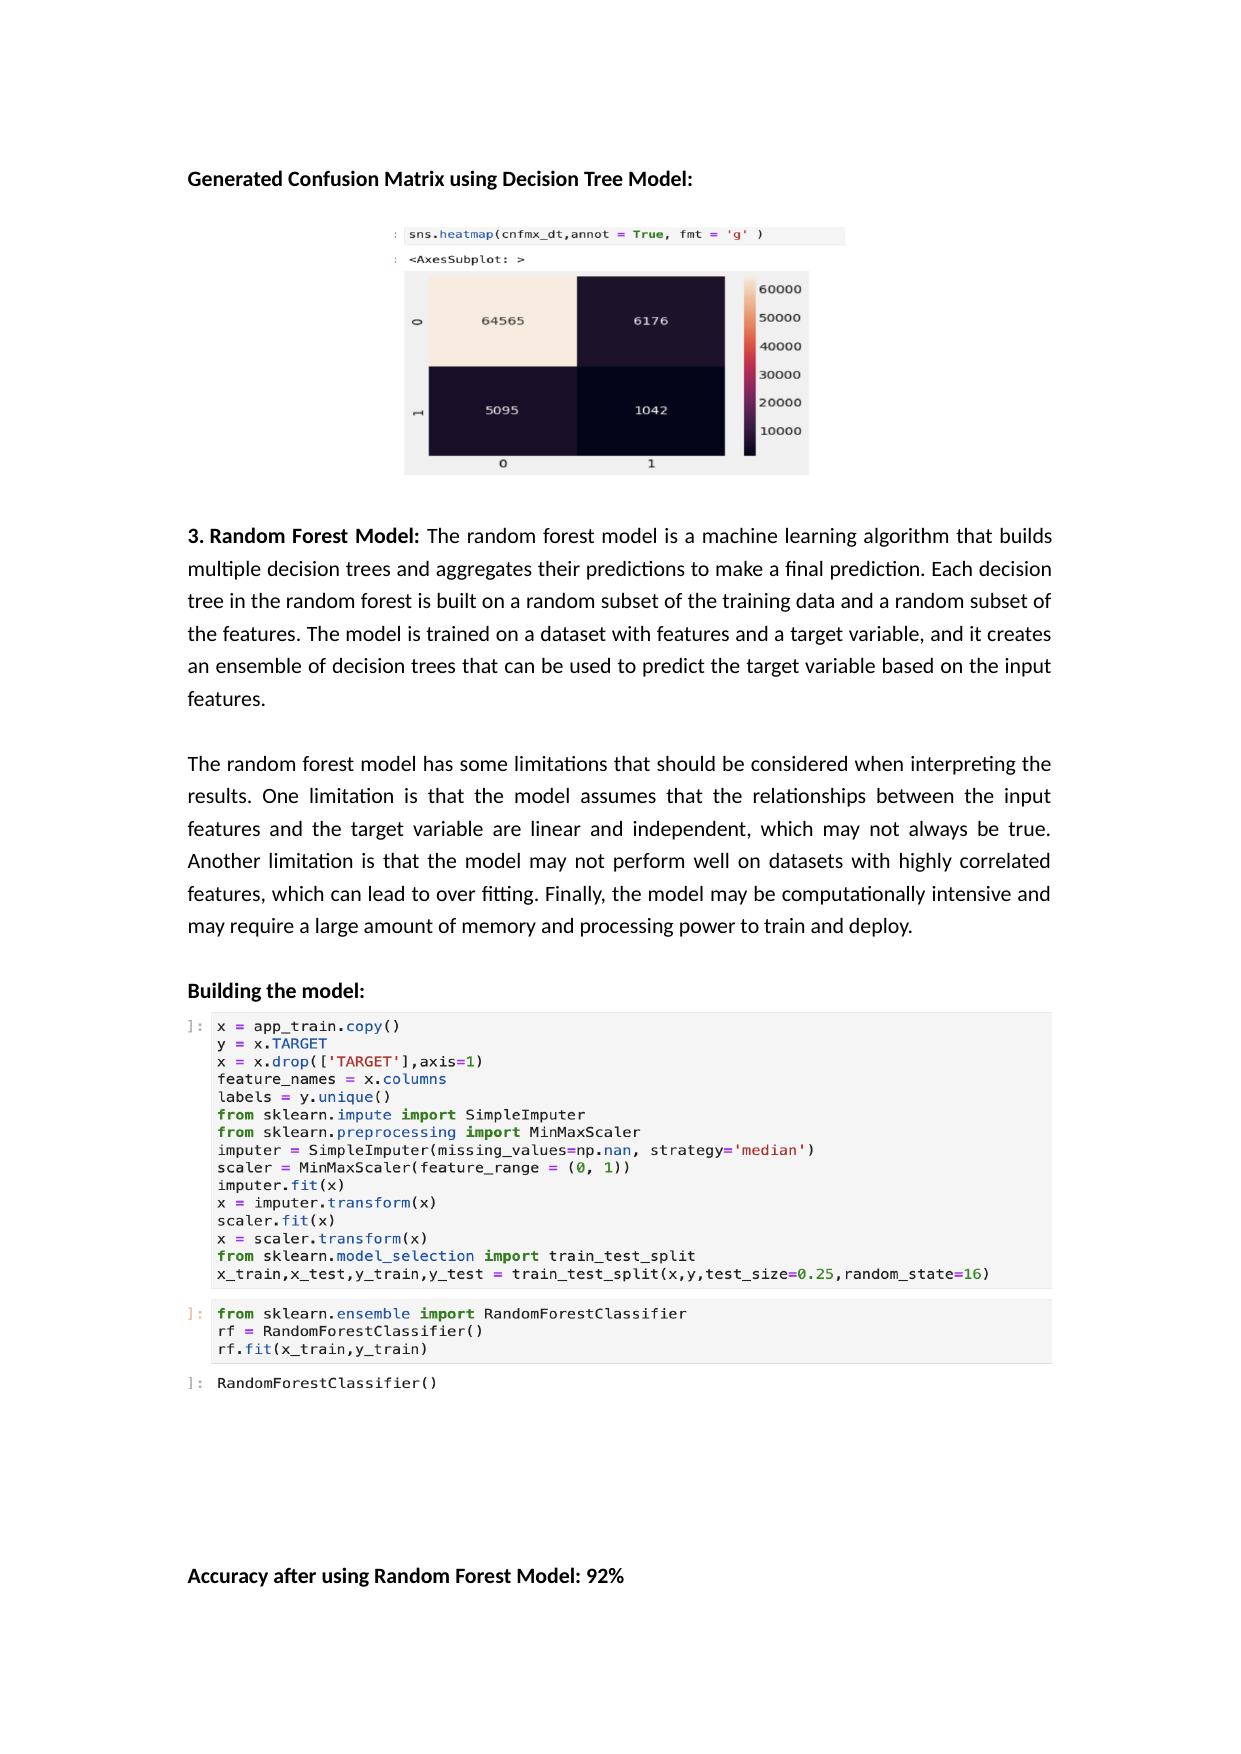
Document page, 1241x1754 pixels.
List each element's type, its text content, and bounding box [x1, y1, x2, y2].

list Generated Confusion Matrix using Decision Tree Model: [187, 162, 1053, 194]
list The random forest model has some limitations that should be considered when interpreting the results. One limitation is that the model assumes that the relationships between the input features and the target variable are linear and independent, which may not always be true. Another limitation is that the model may not perform well on datasets with highly correlated features, which can lead to over fitting. Finally, the model may be computationally intensive and may require a large amount of memory and processing power to train and deploy. [187, 747, 1053, 942]
picture [394, 227, 846, 485]
list Accuracy after using Random Forest Model: 92% [187, 1559, 1053, 1592]
list Random Forest Model: The random forest model is a machine learning algorithm that builds multiple decision trees and aggregates their predictions to make a final prediction. Each decision tree in the random forest is built on a random subset of the training data and a random subset of the features. The model is trained on a dataset with features and a target variable, and it creates an ensemble of decision trees that can be used to predict the target variable based on the input features. [187, 519, 1053, 714]
picture [187, 1007, 1053, 1397]
list Building the model: [187, 974, 1053, 1007]
